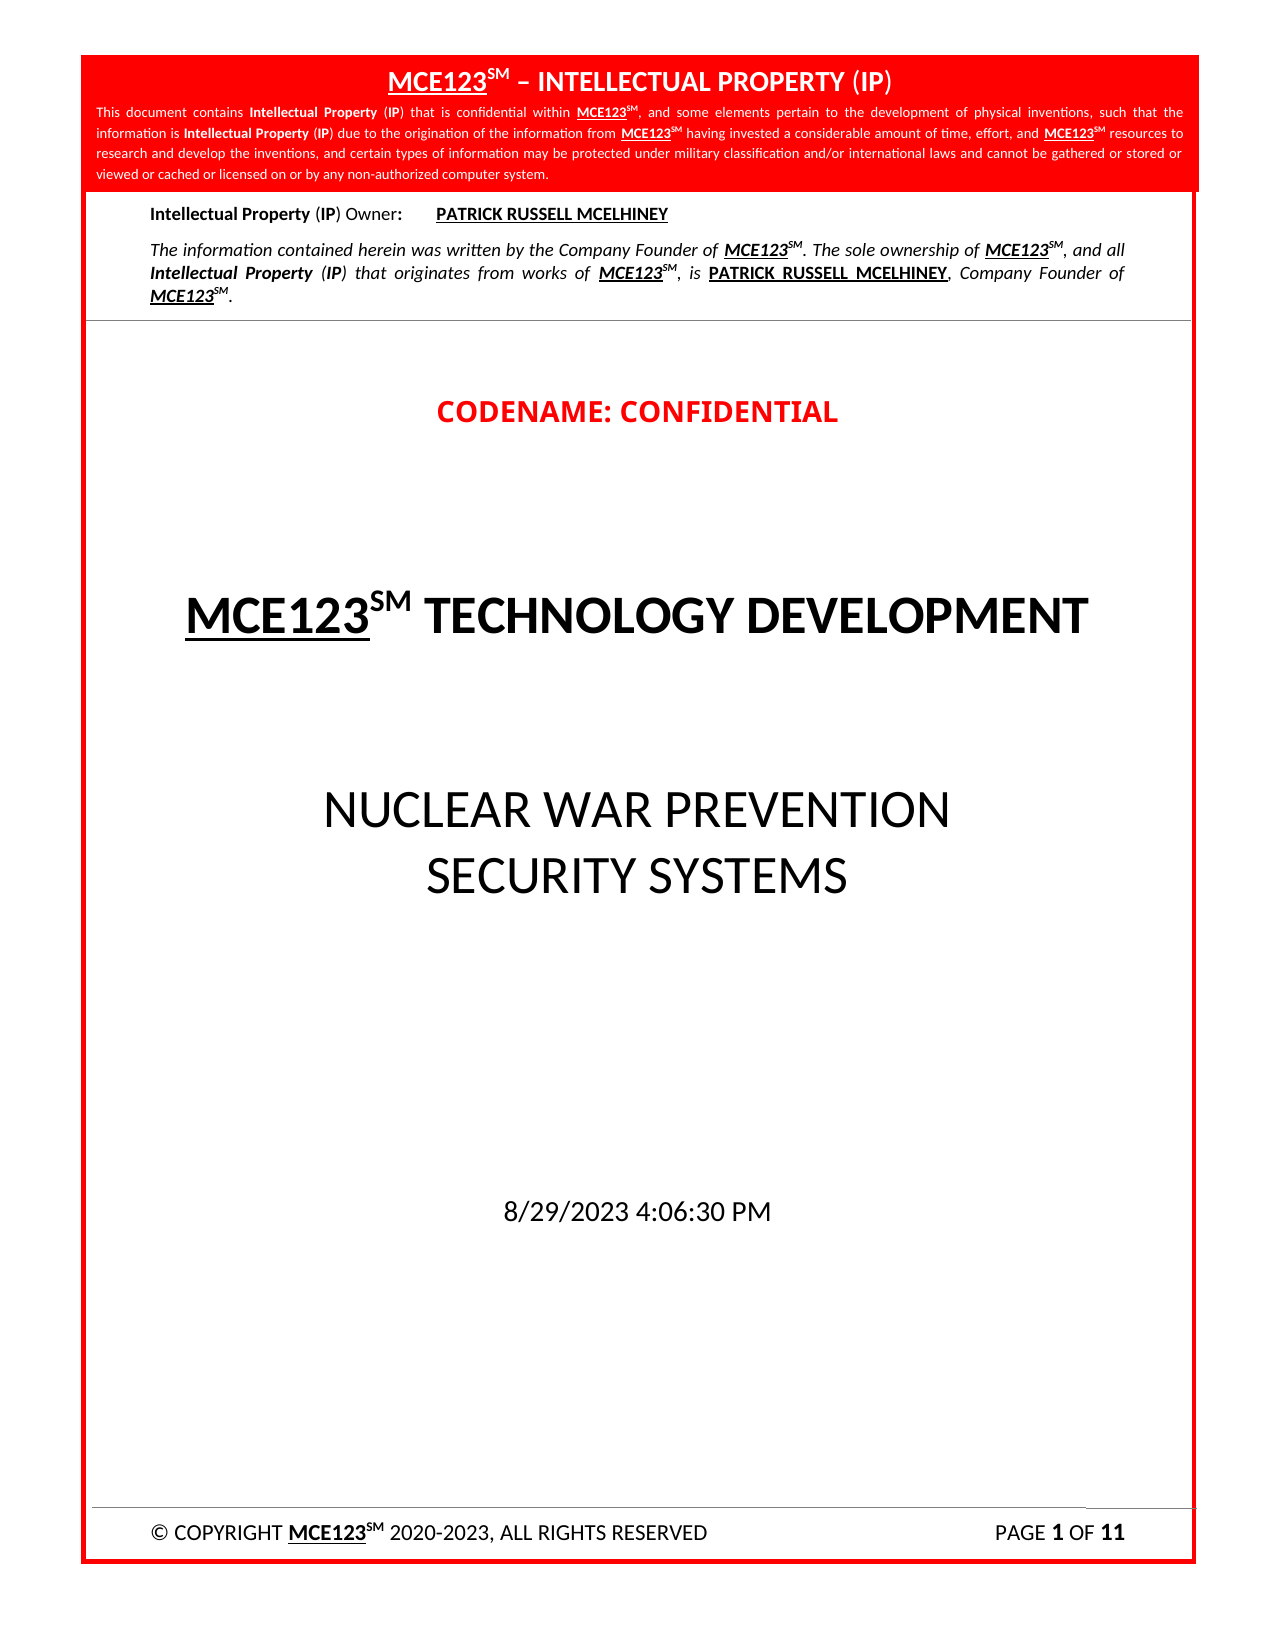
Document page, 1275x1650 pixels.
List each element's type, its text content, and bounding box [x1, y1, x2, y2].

text CODENAME: CONFIDENTIAL [150, 391, 1125, 431]
text SECURITY SYSTEMS [150, 841, 1125, 907]
text 8/29/2023 4:06:30 PM [150, 1193, 1125, 1229]
text MCE123SM TECHNOLOGY DEVELOPMENT [150, 581, 1125, 647]
text NUCLEAR WAR PREVENTION [150, 775, 1125, 841]
